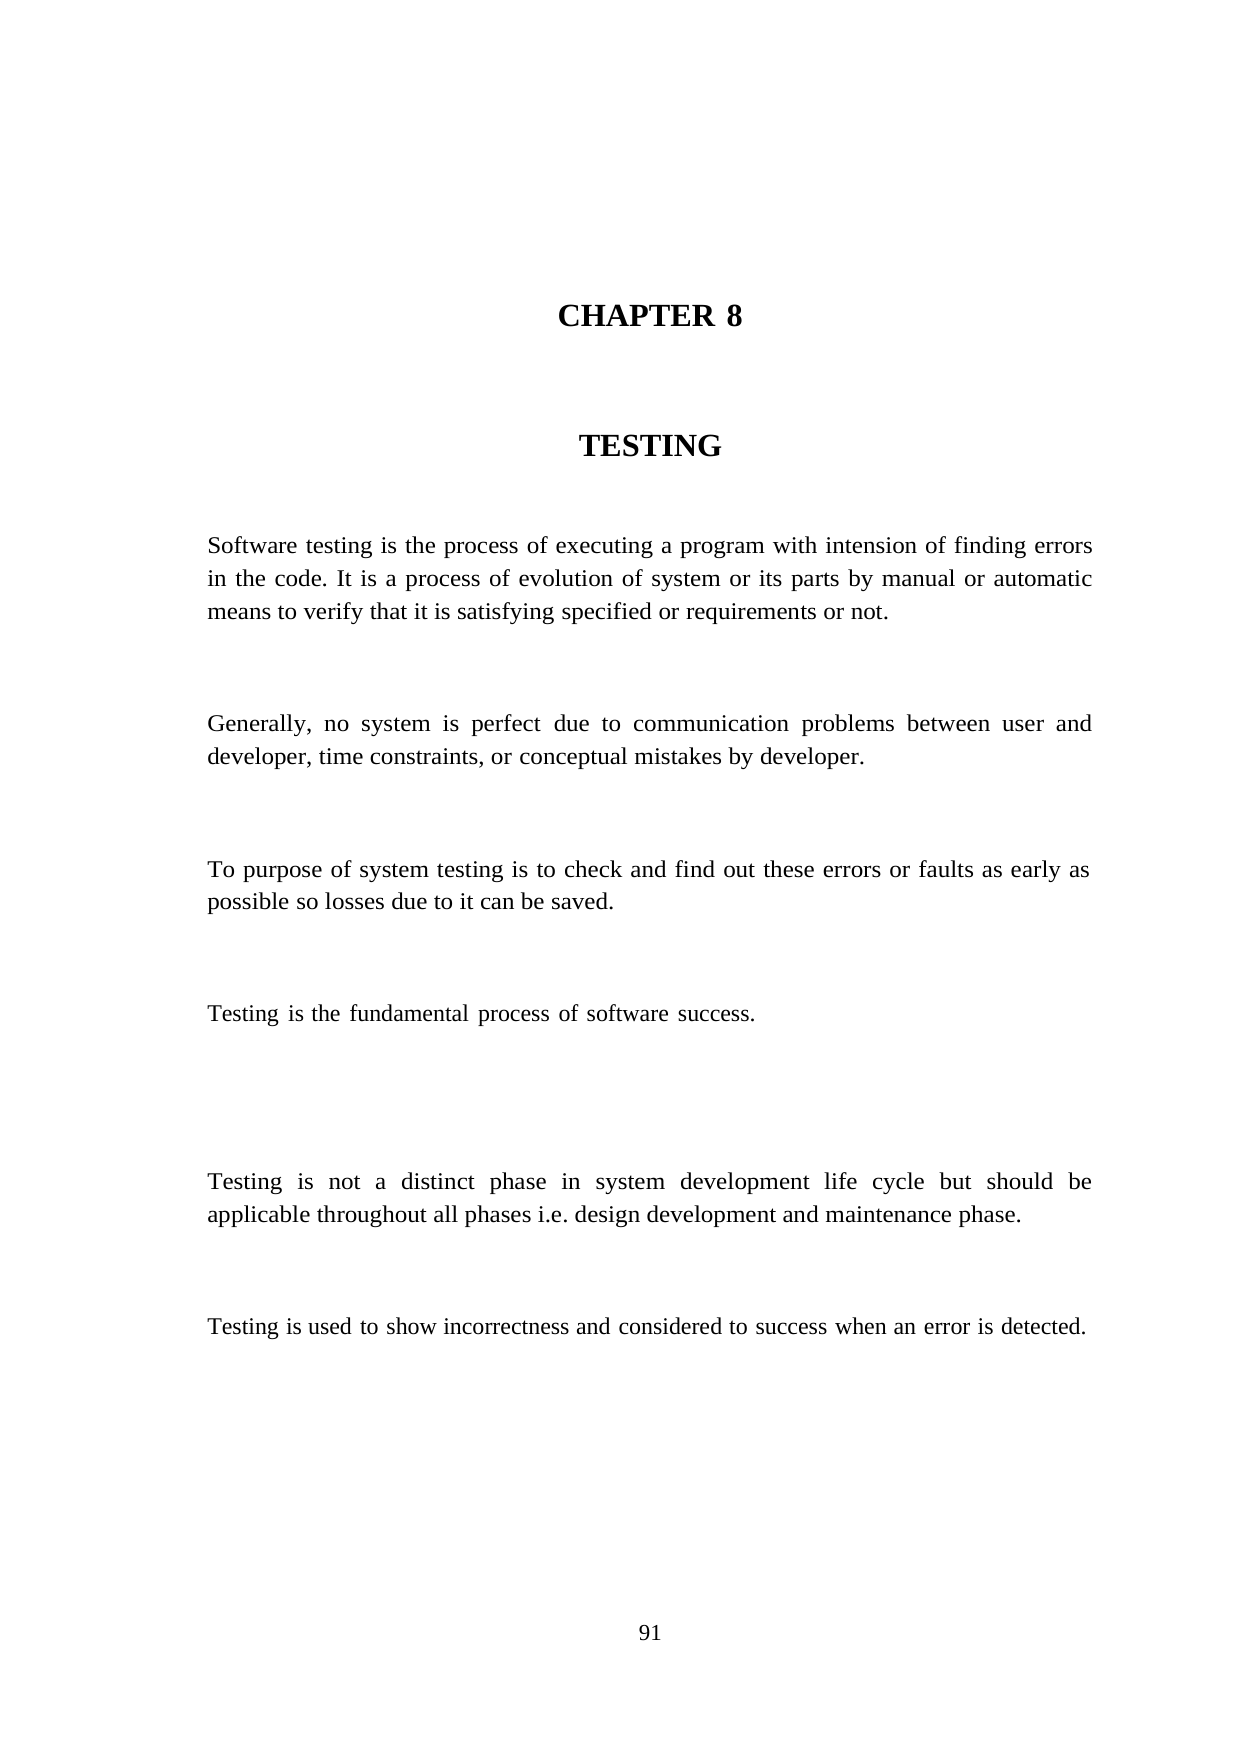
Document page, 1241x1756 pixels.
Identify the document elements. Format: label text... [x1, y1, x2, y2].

subtitle CHAPTER 8 [252, 297, 1048, 334]
text Software testing is the process of executing a program with intension of finding errors in the code. It is a process of evolution of system or its parts by manual or automatic means to verify that it is satisfying specified or requirements or not. [207, 531, 1093, 625]
text Testing is used to show incorrectness and considered to success when an error is detected. [207, 1312, 1240, 1340]
text Generally, no system is perfect due to communication problems between user and developer, time constraints, or conceptual mistakes by developer. [207, 709, 1093, 770]
text To purpose of system testing is to check and find out these errors or faults as early as possible so losses due to it can be saved. [207, 855, 1093, 914]
text TESTING [253, 426, 1048, 463]
text Testing is the fundamental process of software success. [207, 999, 1240, 1027]
text Testing is not a distinct phase in system development life cycle but should be applicable throughout all phases i.e. design development and maintenance phase. [207, 1167, 1093, 1228]
